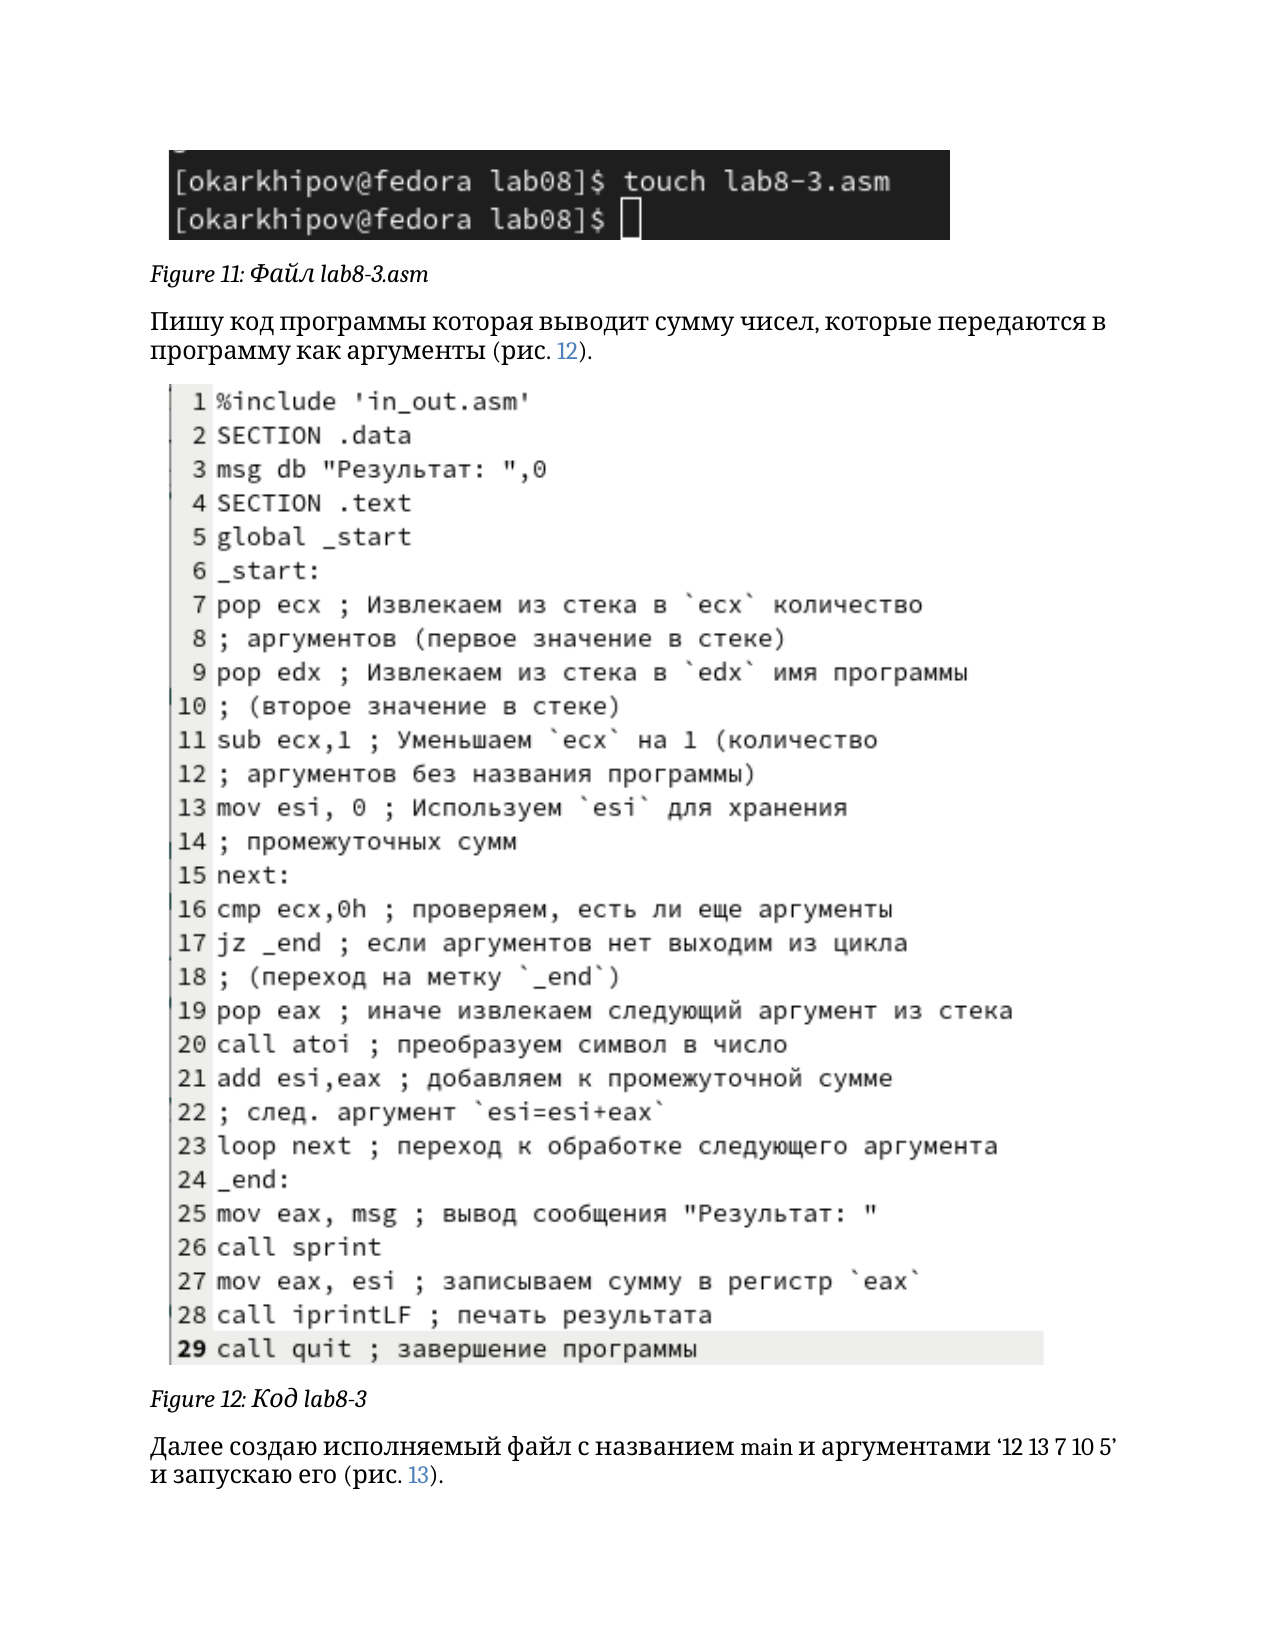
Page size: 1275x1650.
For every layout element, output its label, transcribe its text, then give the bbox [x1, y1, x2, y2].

text Далее создаю исполняемый файл с названием main и аргументами ‘12 13 7 10 5’ и запускаю его (рис. 13). [150, 1433, 1125, 1490]
text Пишу код программы которая выводит сумму чисел, которые передаются в программу как аргументы (рис. 12). [150, 308, 1125, 365]
text Figure 12: Код lab8-3 [150, 1385, 1125, 1414]
text Figure 11: Файл lab8-3.asm [150, 260, 1125, 289]
picture [168, 384, 1044, 1365]
picture [168, 150, 950, 240]
